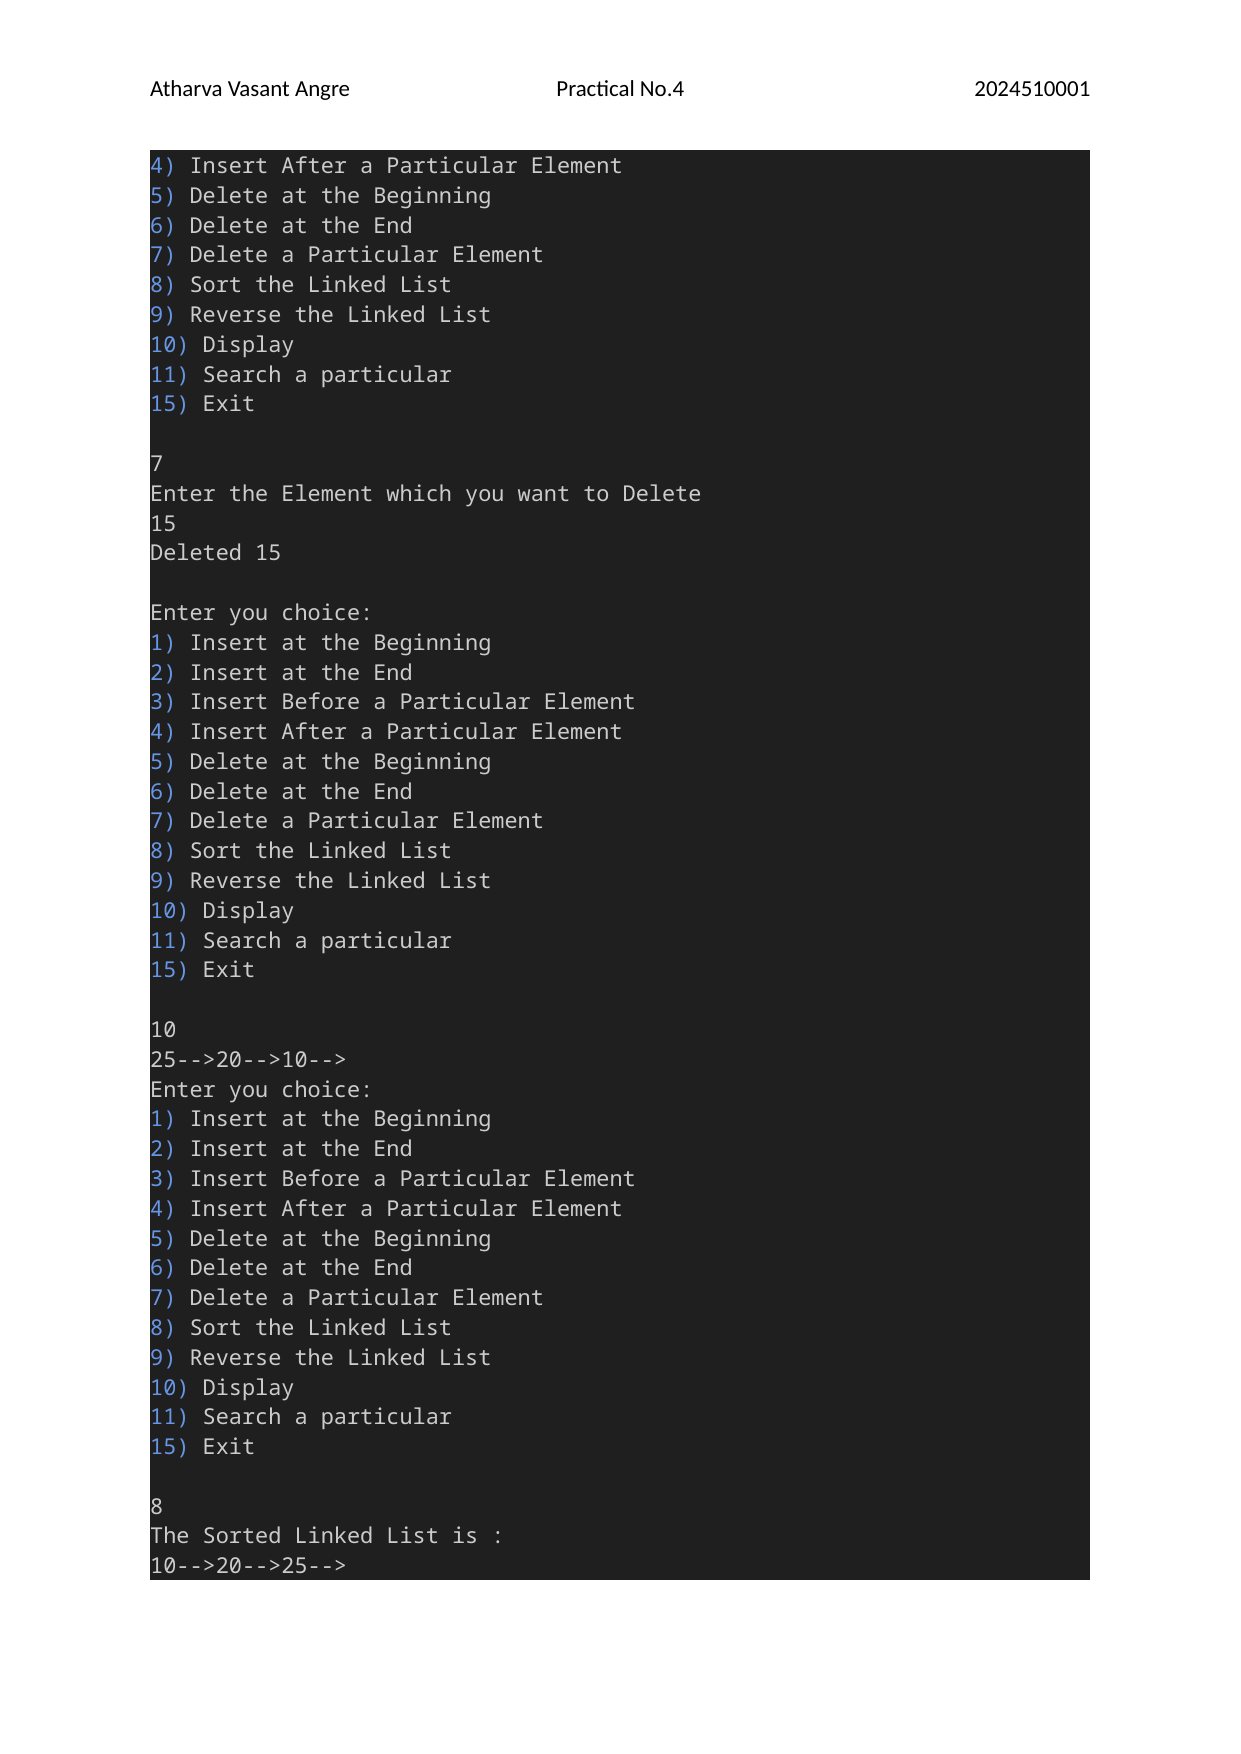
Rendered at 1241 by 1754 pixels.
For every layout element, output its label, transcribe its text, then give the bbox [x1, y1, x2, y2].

text 8) Sort the Linked List [150, 835, 1090, 865]
text 7) Delete a Particular Element [150, 805, 1090, 835]
text 8) Sort the Linked List [150, 269, 1090, 299]
text 6) Delete at the End [150, 1252, 1090, 1282]
text 9) Reverse the Linked List [150, 299, 1090, 329]
text 1) Insert at the Beginning [150, 627, 1090, 656]
text 10) Display [150, 329, 1090, 358]
text 8) Sort the Linked List [150, 1312, 1090, 1342]
text 1) Insert at the Beginning [150, 1103, 1090, 1133]
text 6) Delete at the End [150, 209, 1090, 239]
text 3) Insert Before a Particular Element [150, 1163, 1090, 1193]
text 7) Delete a Particular Element [150, 1282, 1090, 1312]
text 5) Delete at the Beginning [150, 180, 1090, 209]
text 8 [150, 1491, 1090, 1520]
text 7) Delete a Particular Element [150, 239, 1090, 269]
text 2) Insert at the End [150, 656, 1090, 686]
text 11) Search a particular [150, 358, 1090, 388]
text 11) Search a particular [150, 924, 1090, 954]
text Enter you choice: [150, 1073, 1090, 1103]
text 10) Display [150, 895, 1090, 924]
text 15) Exit [150, 954, 1090, 984]
text 10) Display [150, 1371, 1090, 1401]
text 11) Search a particular [150, 1401, 1090, 1431]
text 9) Reverse the Linked List [150, 865, 1090, 895]
text Enter you choice: [150, 597, 1090, 627]
text 10-->20-->25--> [150, 1550, 1090, 1580]
text 4) Insert After a Particular Element [150, 716, 1090, 746]
text 3) Insert Before a Particular Element [150, 686, 1090, 716]
text Enter the Element which you want to Delete [150, 478, 1090, 507]
text 9) Reverse the Linked List [150, 1342, 1090, 1371]
text The Sorted Linked List is : [150, 1520, 1090, 1550]
text 25-->20-->10--> [150, 1044, 1090, 1073]
text 7 [150, 448, 1090, 478]
text 10 [150, 1014, 1090, 1044]
text Deleted 15 [150, 537, 1090, 567]
text 4) Insert After a Particular Element [150, 1193, 1090, 1222]
text 2) Insert at the End [150, 1133, 1090, 1163]
text 6) Delete at the End [150, 776, 1090, 805]
text 15) Exit [150, 1431, 1090, 1461]
text 15 [150, 507, 1090, 537]
text 15) Exit [150, 388, 1090, 418]
text 4) Insert After a Particular Element [150, 150, 1090, 180]
text 5) Delete at the Beginning [150, 746, 1090, 776]
text 5) Delete at the Beginning [150, 1222, 1090, 1252]
